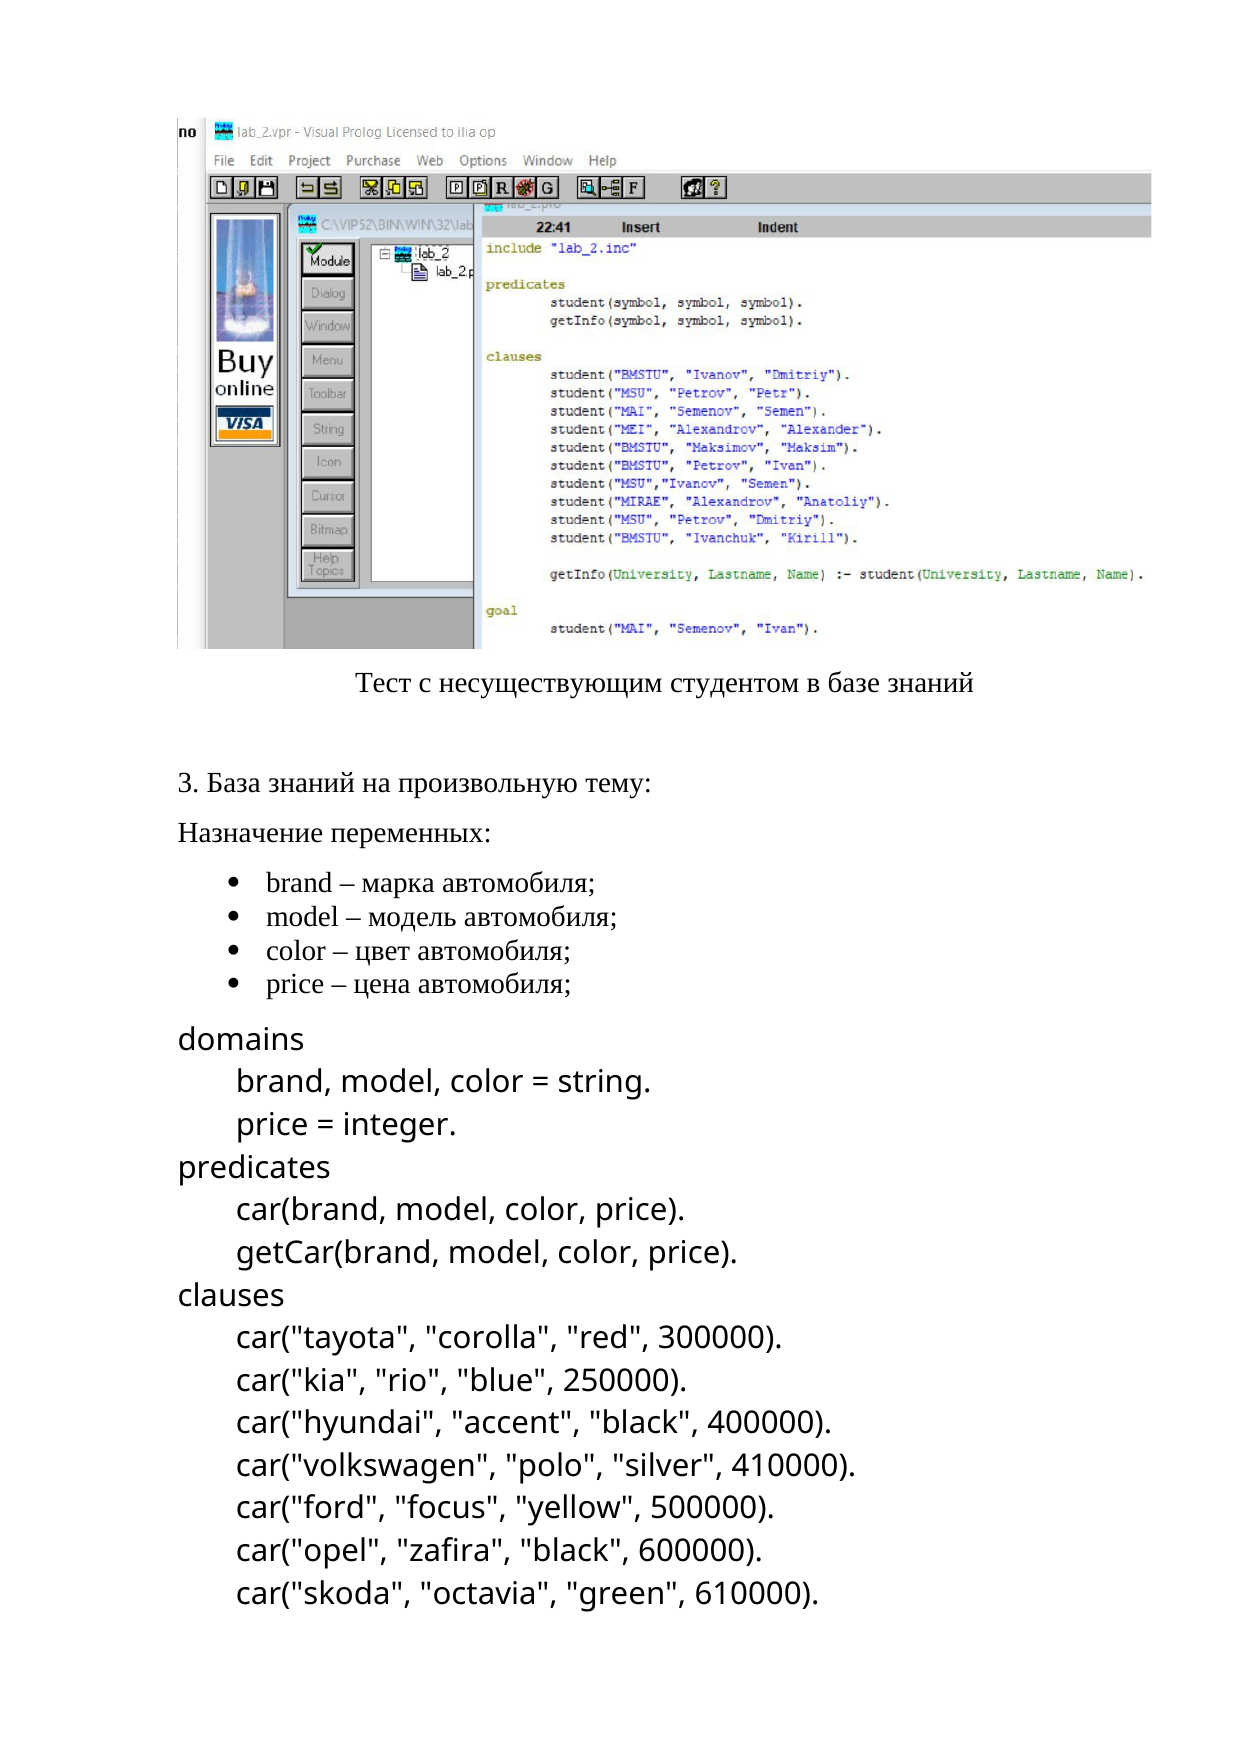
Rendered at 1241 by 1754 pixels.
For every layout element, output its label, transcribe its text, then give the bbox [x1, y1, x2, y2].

text car("ford", "focus", "yellow", 500000). [177, 1486, 1152, 1528]
text car("opel", "zafira", "black", 600000). [177, 1528, 1152, 1571]
text Назначение переменных: [177, 815, 1152, 849]
text brand, model, color = string. [177, 1059, 1152, 1102]
list brand – марка автомобиля; [228, 866, 1152, 899]
text predicates [177, 1145, 1152, 1187]
picture [177, 118, 1152, 649]
text car("volkswagen", "polo", "silver", 410000). [177, 1443, 1152, 1486]
list color – цвет автомобиля; [228, 933, 1152, 967]
text getCar(brand, model, color, price). [177, 1230, 1152, 1272]
text domains [177, 1017, 1152, 1059]
text car("kia", "rio", "blue", 250000). [177, 1358, 1152, 1400]
text clauses [177, 1272, 1152, 1315]
text Тест с несуществующим студентом в базе знаний [177, 665, 1152, 698]
text price = integer. [177, 1102, 1152, 1145]
list model – модель автомобиля; [228, 899, 1152, 933]
list price – цена автомобиля; [228, 967, 1152, 1000]
text 3. База знаний на произвольную тему: [177, 765, 1152, 799]
text car("hyundai", "accent", "black", 400000). [177, 1400, 1152, 1443]
text car("skoda", "octavia", "green", 610000). [177, 1571, 1152, 1613]
text car("tayota", "corolla", "red", 300000). [177, 1315, 1152, 1358]
text car(brand, model, color, price). [177, 1187, 1152, 1230]
